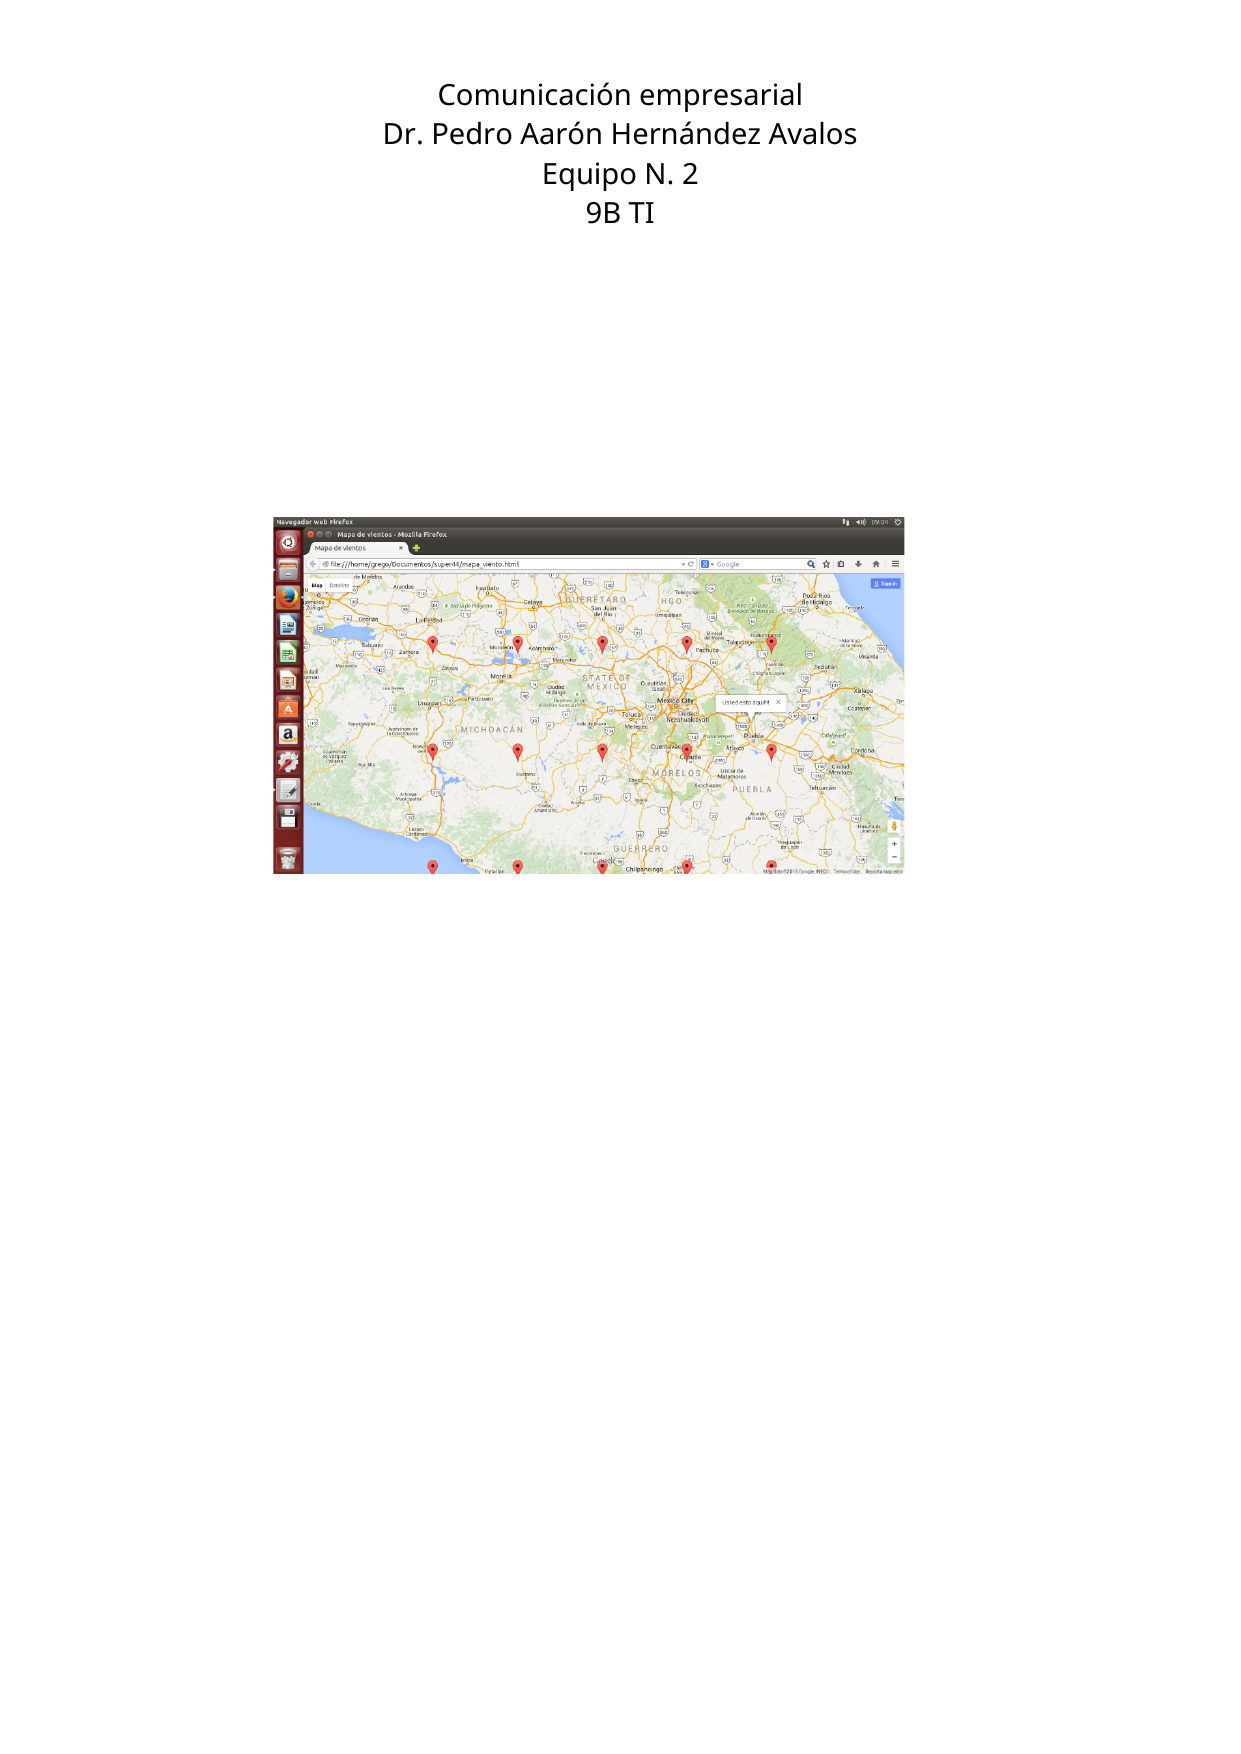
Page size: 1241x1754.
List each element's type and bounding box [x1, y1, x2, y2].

picture [273, 517, 905, 874]
